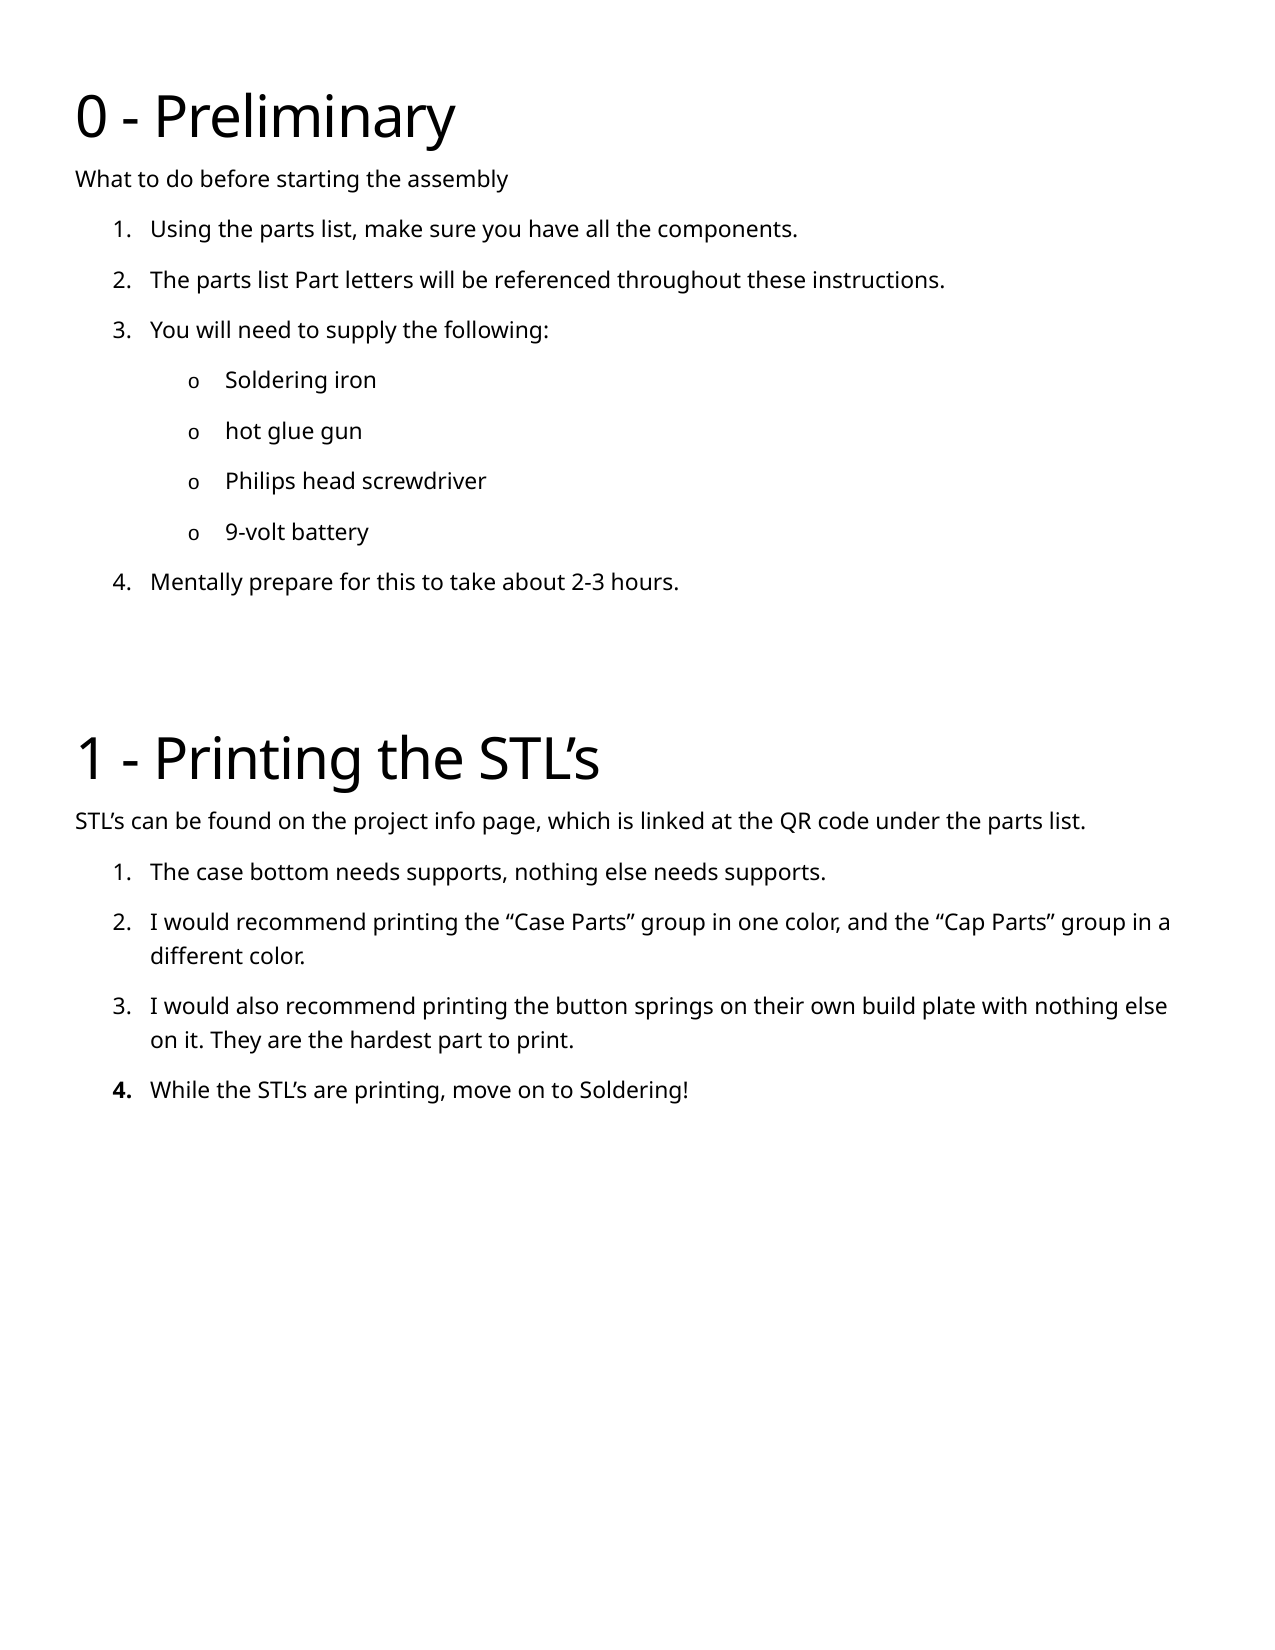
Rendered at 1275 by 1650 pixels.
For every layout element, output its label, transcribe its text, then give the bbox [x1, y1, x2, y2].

list Mentally prepare for this to take about 2-3 hours. [112, 566, 1200, 597]
text What to do before starting the assembly [75, 163, 1200, 194]
title 1 - Printing the STL’s [75, 717, 1200, 797]
list Using the parts list, make sure you have all the components. [112, 213, 1200, 244]
list While the STL’s are printing, move on to Soldering! [112, 1074, 1200, 1106]
title 0 - Preliminary [75, 75, 1200, 154]
text STL’s can be found on the project info page, which is linked at the QR code under the parts list. [75, 805, 1200, 836]
list Soldering iron [187, 364, 1200, 396]
list I would also recommend printing the button springs on their own build plate with nothing else on it. They are the hardest part to print. [112, 990, 1200, 1055]
list You will need to supply the following: [112, 314, 1200, 345]
list Philips head screwdriver [187, 465, 1200, 497]
list hot glue gun [187, 415, 1200, 446]
list 9-volt battery [187, 516, 1200, 547]
list I would recommend printing the “Case Parts” group in one color, and the “Cap Parts” group in a different color. [112, 906, 1200, 971]
list The parts list Part letters will be referenced throughout these instructions. [112, 264, 1200, 295]
list The case bottom needs supports, nothing else needs supports. [112, 856, 1200, 887]
